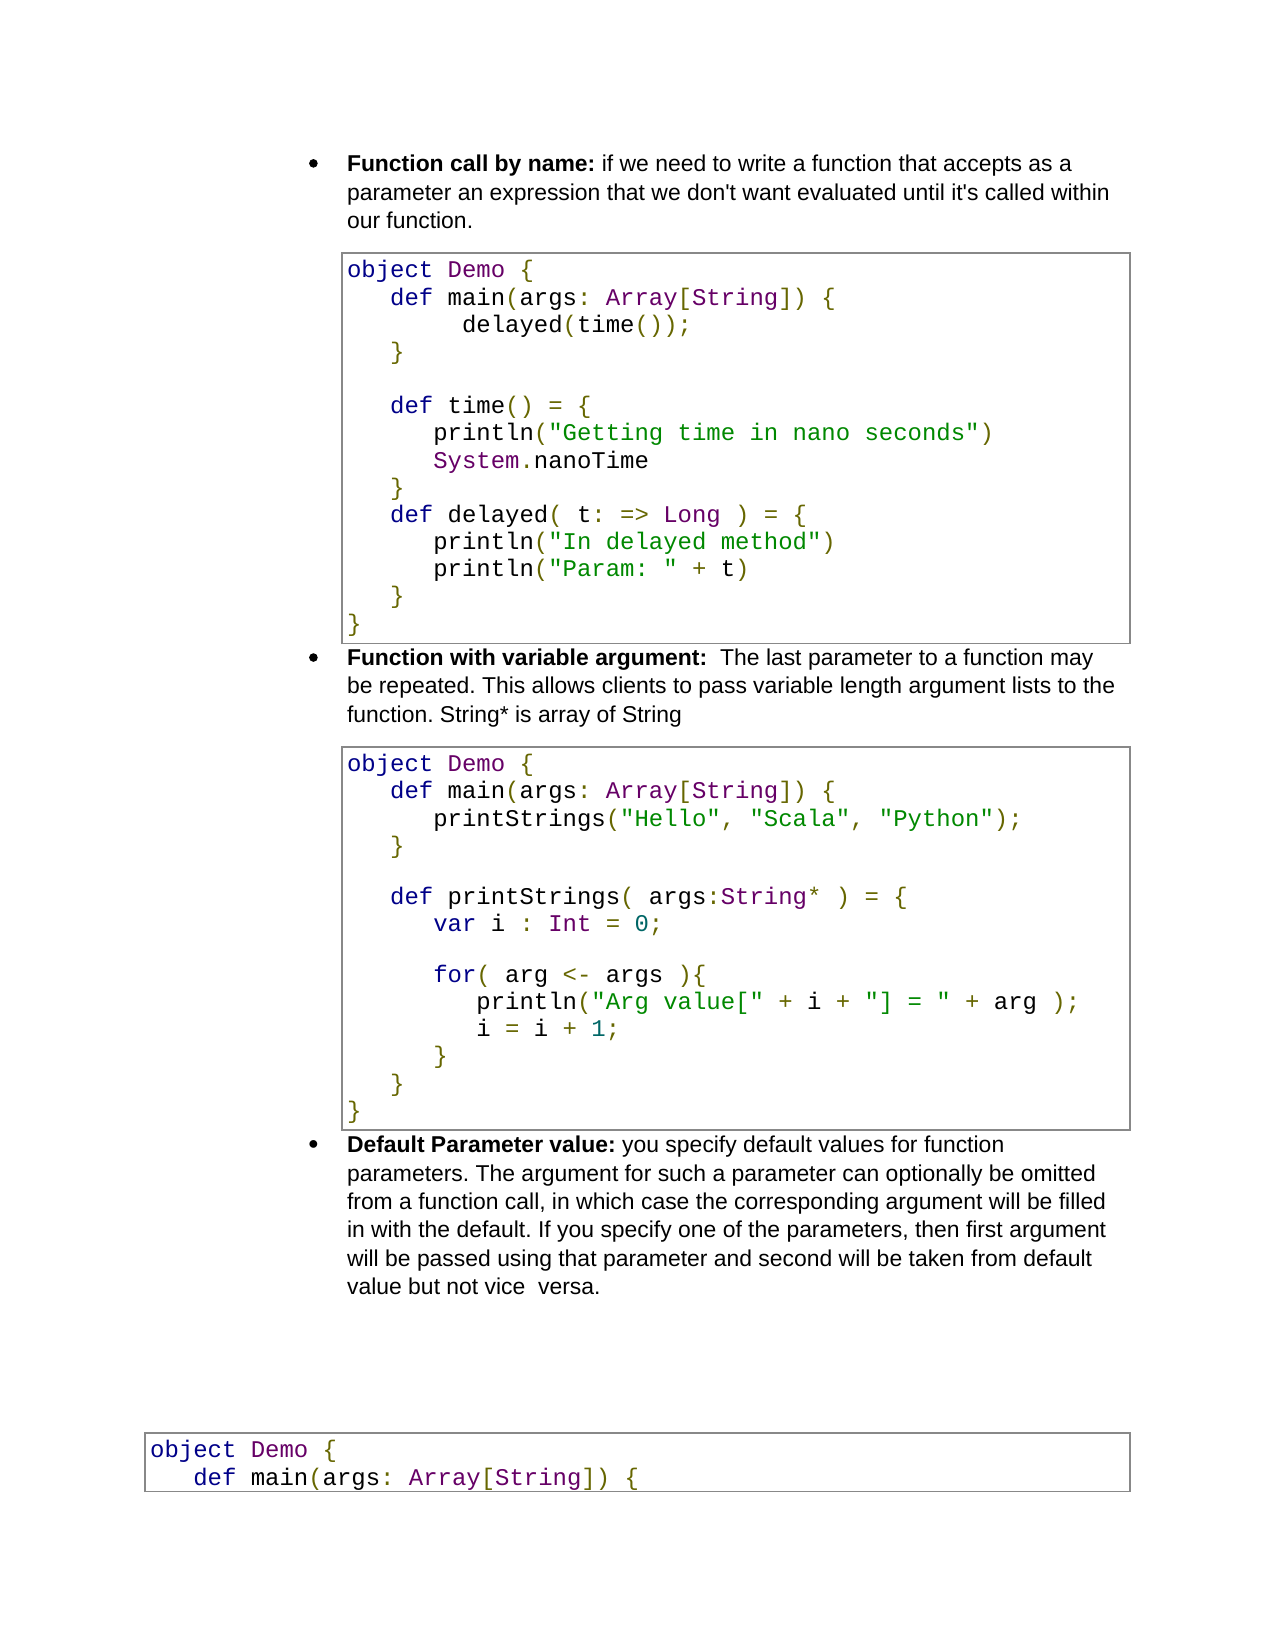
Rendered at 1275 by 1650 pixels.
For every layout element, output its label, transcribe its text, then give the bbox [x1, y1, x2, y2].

text i = i + 1; [343, 1011, 1129, 1038]
text delayed(time()); [343, 306, 1129, 333]
text } [343, 469, 1129, 497]
text object Demo { [343, 254, 1129, 279]
text object Demo { [146, 1434, 1129, 1465]
text println("Param: " + t) [343, 551, 1129, 578]
text for( arg <- args ){ [343, 956, 1129, 984]
list Function call by name: if we need to write a function that accepts as a parameter an expression that we don't want evaluated until it's called within our function. [309, 150, 1125, 233]
text def main(args: Array[String]) { [343, 279, 1129, 306]
list Function with variable argument: The last parameter to a function may be repeated. This allows clients to pass variable length argument lists to the function. String* is array of String [309, 644, 1125, 727]
text println("Arg value[" + i + "] = " + arg ); [343, 984, 1129, 1011]
text object Demo { [343, 748, 1129, 773]
text System.nanoTime [343, 442, 1129, 469]
text } [343, 1065, 1129, 1092]
list Default Parameter value: you specify default values for function parameters. The argument for such a parameter can optionally be omitted from a function call, in which case the corresponding argument will be filled in with the default. If you specify one of the parameters, then first argument will be passed using that parameter and second will be taken from default value but not vice versa. [309, 1131, 1125, 1299]
text } [343, 578, 1129, 605]
text def time() = { [343, 388, 1129, 415]
text def printStrings( args:String* ) = { [343, 878, 1129, 906]
text } [343, 1092, 1129, 1129]
text println("Getting time in nano seconds") [343, 415, 1129, 442]
text } [343, 828, 1129, 861]
text println("In delayed method") [343, 524, 1129, 551]
text printStrings("Hello", "Scala", "Python"); [343, 800, 1129, 828]
text } [343, 1038, 1129, 1065]
text } [343, 605, 1129, 643]
text def delayed( t: => Long ) = { [343, 497, 1129, 524]
text def main(args: Array[String]) { [343, 773, 1129, 800]
text var i : Int = 0; [343, 906, 1129, 938]
text def main(args: Array[String]) { [150, 1465, 1125, 1491]
text } [343, 333, 1129, 366]
